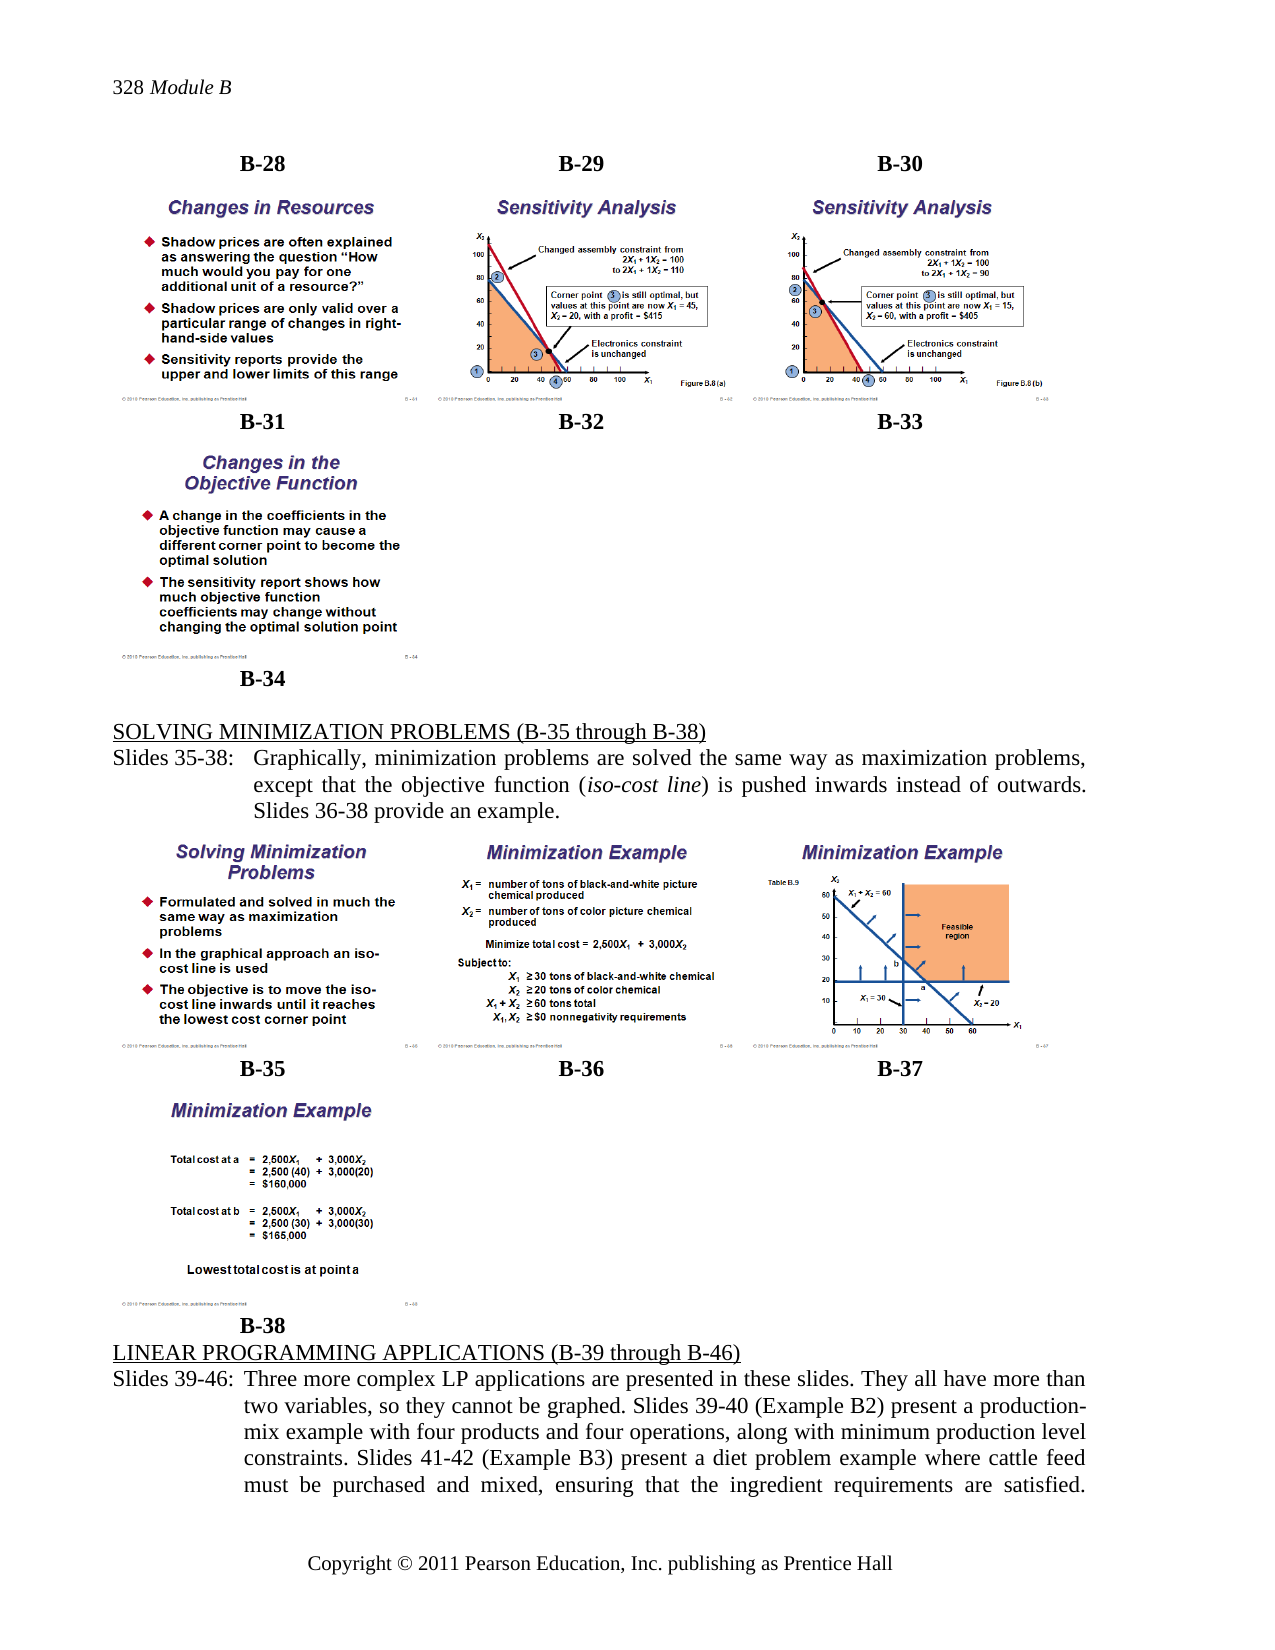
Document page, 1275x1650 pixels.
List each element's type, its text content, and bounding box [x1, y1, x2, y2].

text B-28 B-29 B-30 [112, 150, 1087, 176]
text B-35 B-36 B-37 [112, 1055, 1087, 1081]
text B-38 [112, 1313, 1087, 1339]
text B-31 B-32 B-33 [112, 408, 1087, 434]
picture [112, 1081, 429, 1313]
text LINEAR PROGRAMMING APPLICATIONS (B-39 through B-46) [112, 1339, 1087, 1365]
text SOLVING MINIMIZATION PROBLEMS (B-35 through B-38) [112, 718, 1087, 744]
text B-34 [112, 665, 1087, 692]
picture [112, 433, 429, 666]
picture [112, 823, 1060, 1055]
picture [112, 176, 1060, 408]
text Slides 35-38: Graphically, minimization problems are solved the same way as maximization problems, except that the objective function (iso-cost line) is pushed inwards instead of outwards. Slides 36-38 provide an example. [112, 744, 1087, 823]
